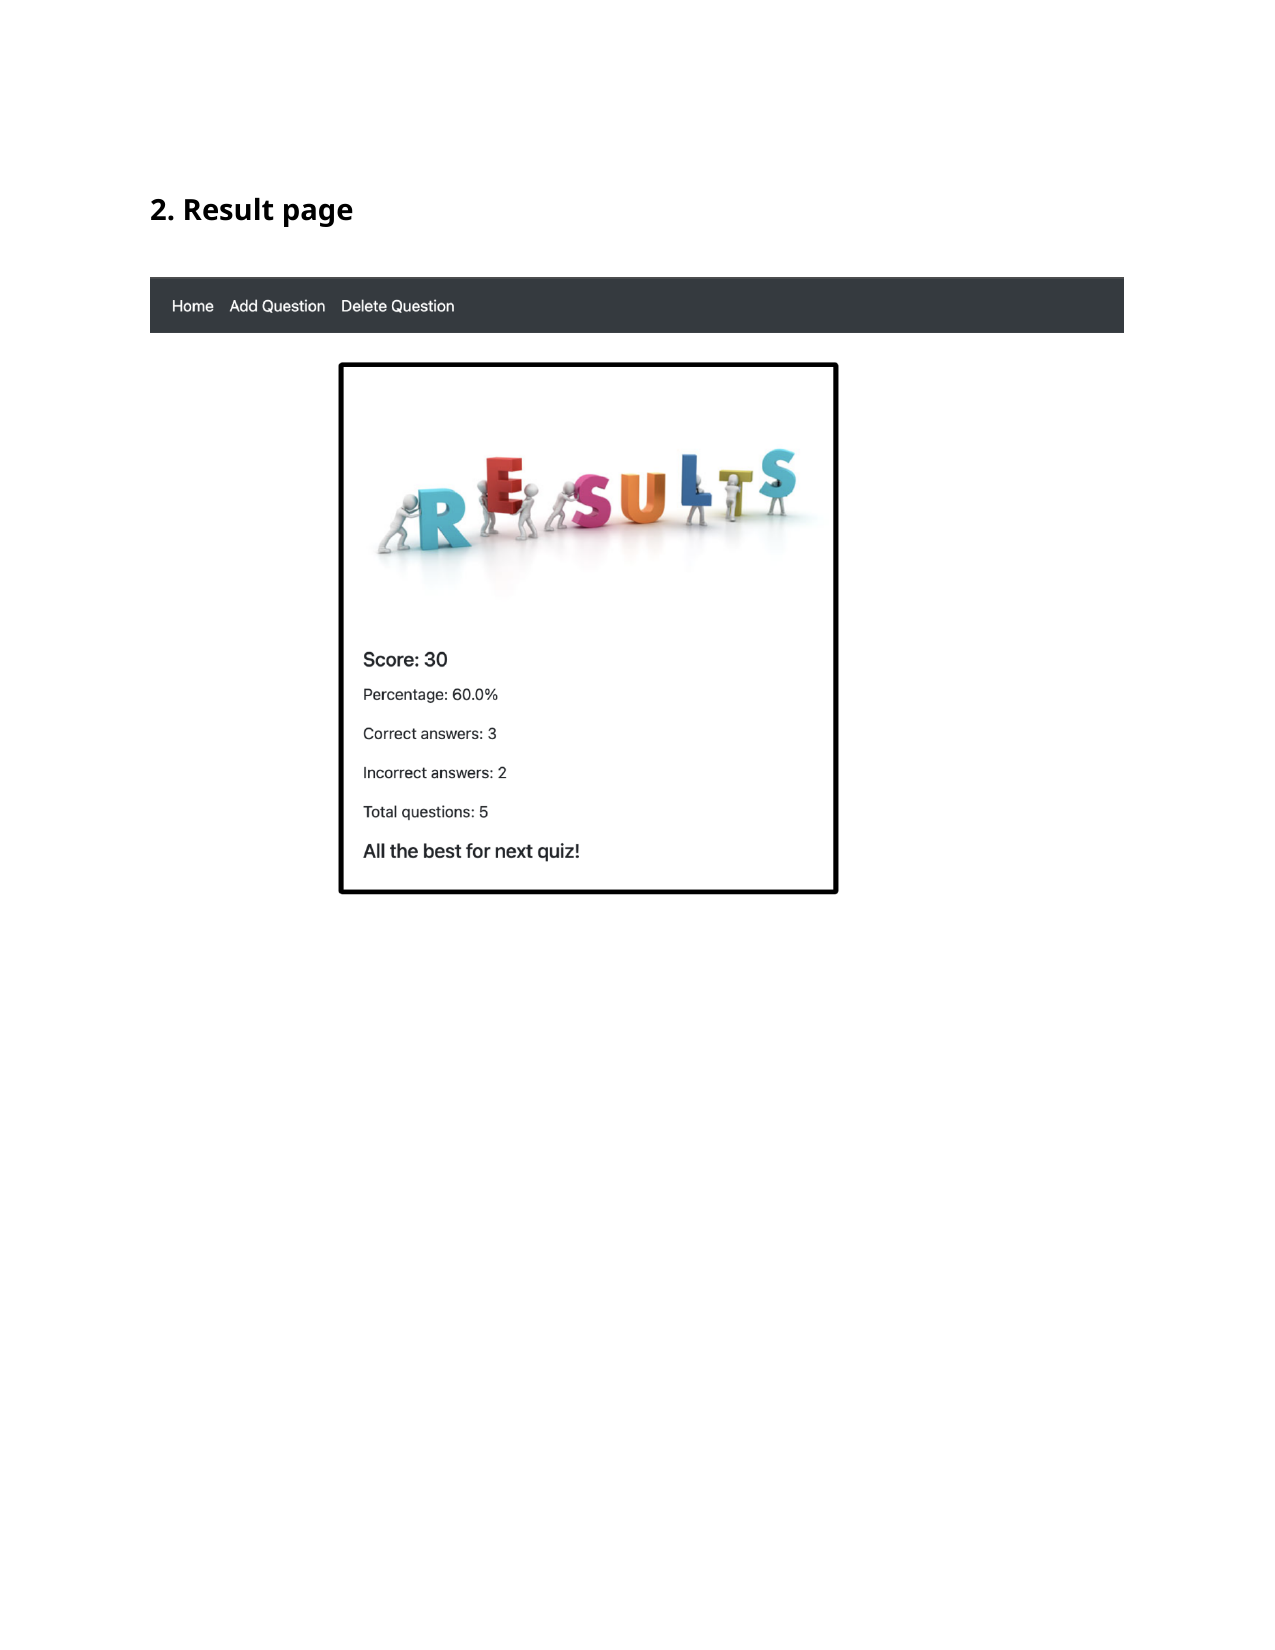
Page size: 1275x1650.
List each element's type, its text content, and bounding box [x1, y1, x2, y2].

picture [150, 277, 1124, 922]
text 2. Result page [150, 190, 1125, 229]
